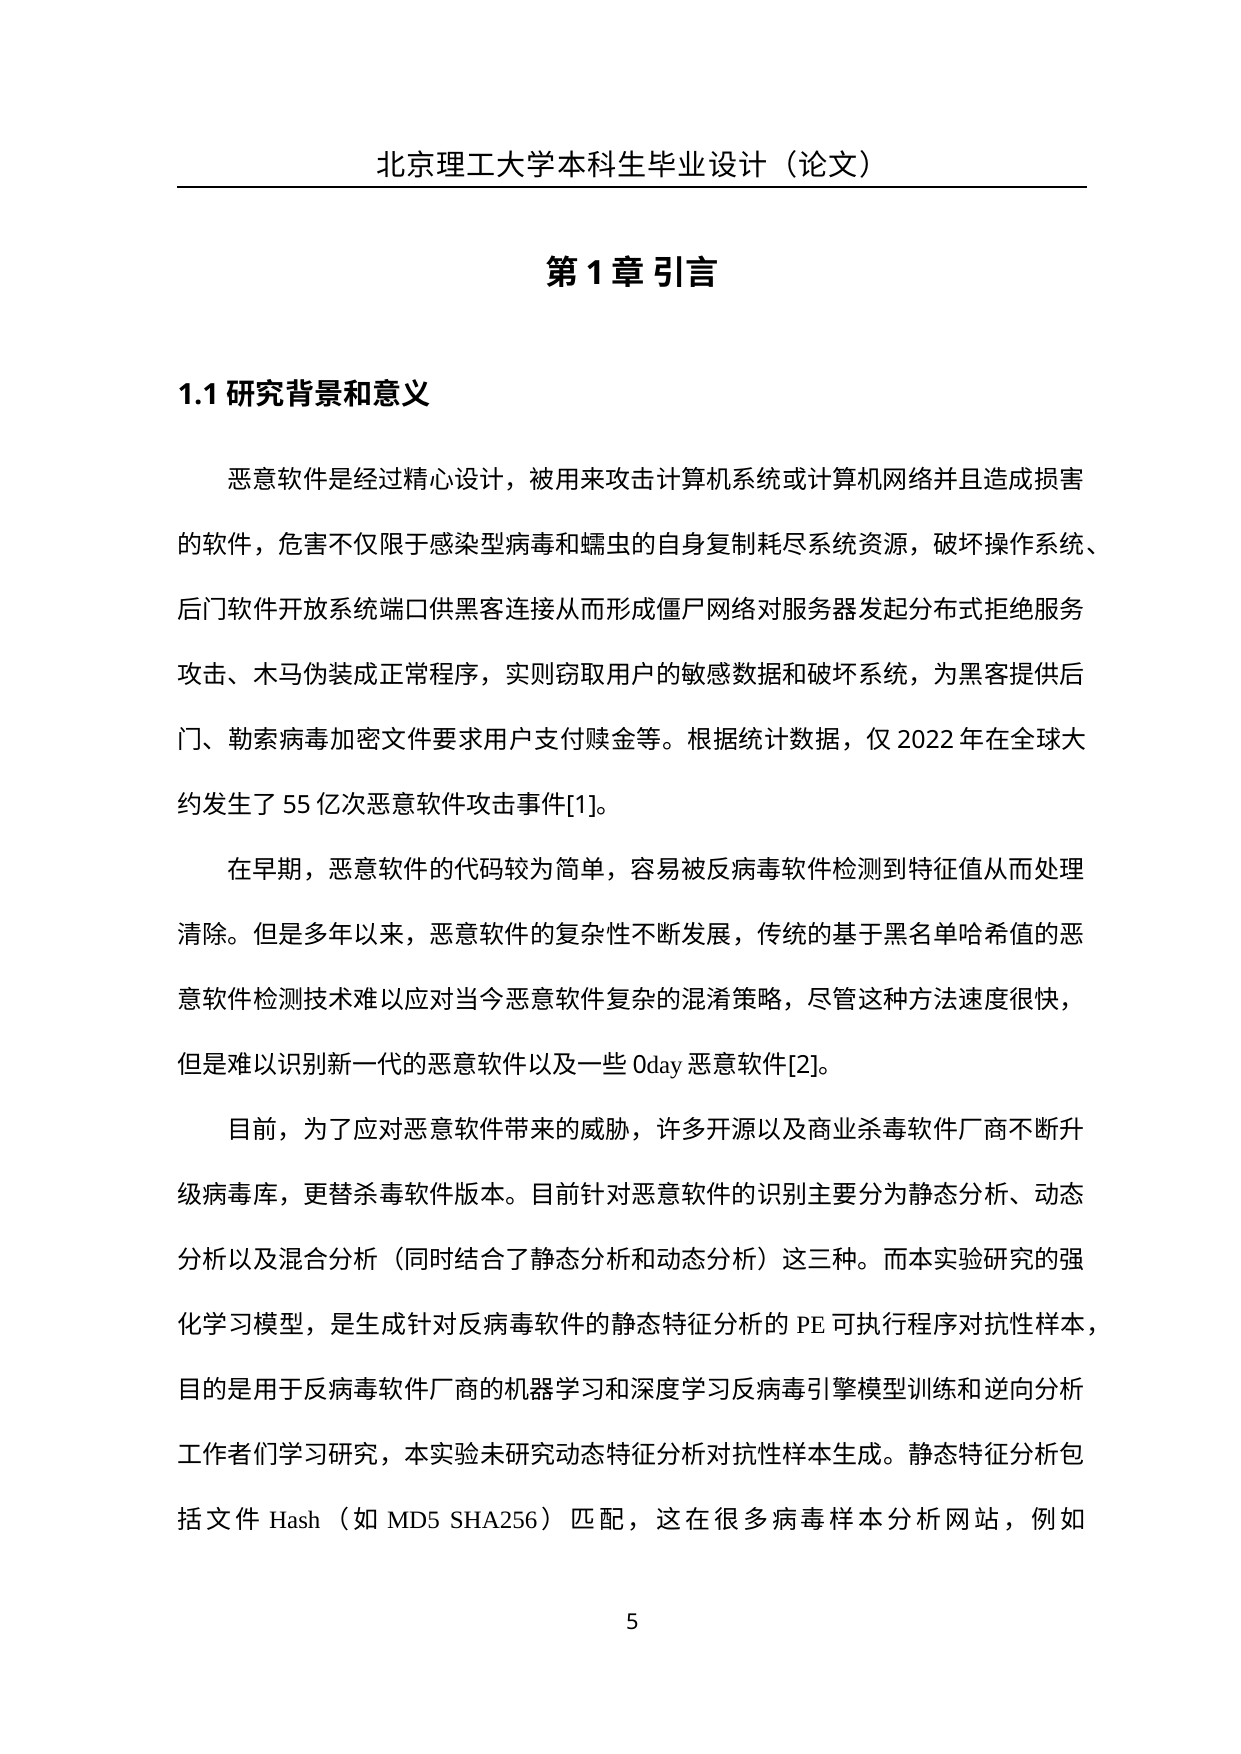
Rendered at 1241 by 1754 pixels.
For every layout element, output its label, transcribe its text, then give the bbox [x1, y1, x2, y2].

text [177, 1095, 1087, 1550]
text 恶意软件是经过精心设计，被用来攻击计算机系统或计算机网络并且造成损害的软件，危害不仅限于感染型病毒和蠕虫的自身复制耗尽系统资源，破坏操作系统、后门软件开放系统端口供黑客连接从而形成僵尸网络对服务器发起分布式拒绝服务攻击、木马伪装成正常程序，实则窃取用户的敏感数据和破坏系统，为黑客提供后门、勒索病毒加密文件要求用户支付赎金等。根据统计数据，仅2022年在全球大约发生了55亿次恶意软件攻击事件[1]。 [177, 445, 1087, 835]
text 1.1 研究背景和意义 [177, 359, 1087, 424]
text 第1章 引言 [177, 237, 1087, 302]
text 在早期，恶意软件的代码较为简单，容易被反病毒软件检测到特征值从而处理清除。但是多年以来，恶意软件的复杂性不断发展，传统的基于黑名单哈希值的恶意软件检测技术难以应对当今恶意软件复杂的混淆策略，尽管这种方法速度很快，但是难以识别新一代的恶意软件以及一些0day恶意软件[2]。 [177, 835, 1087, 1095]
